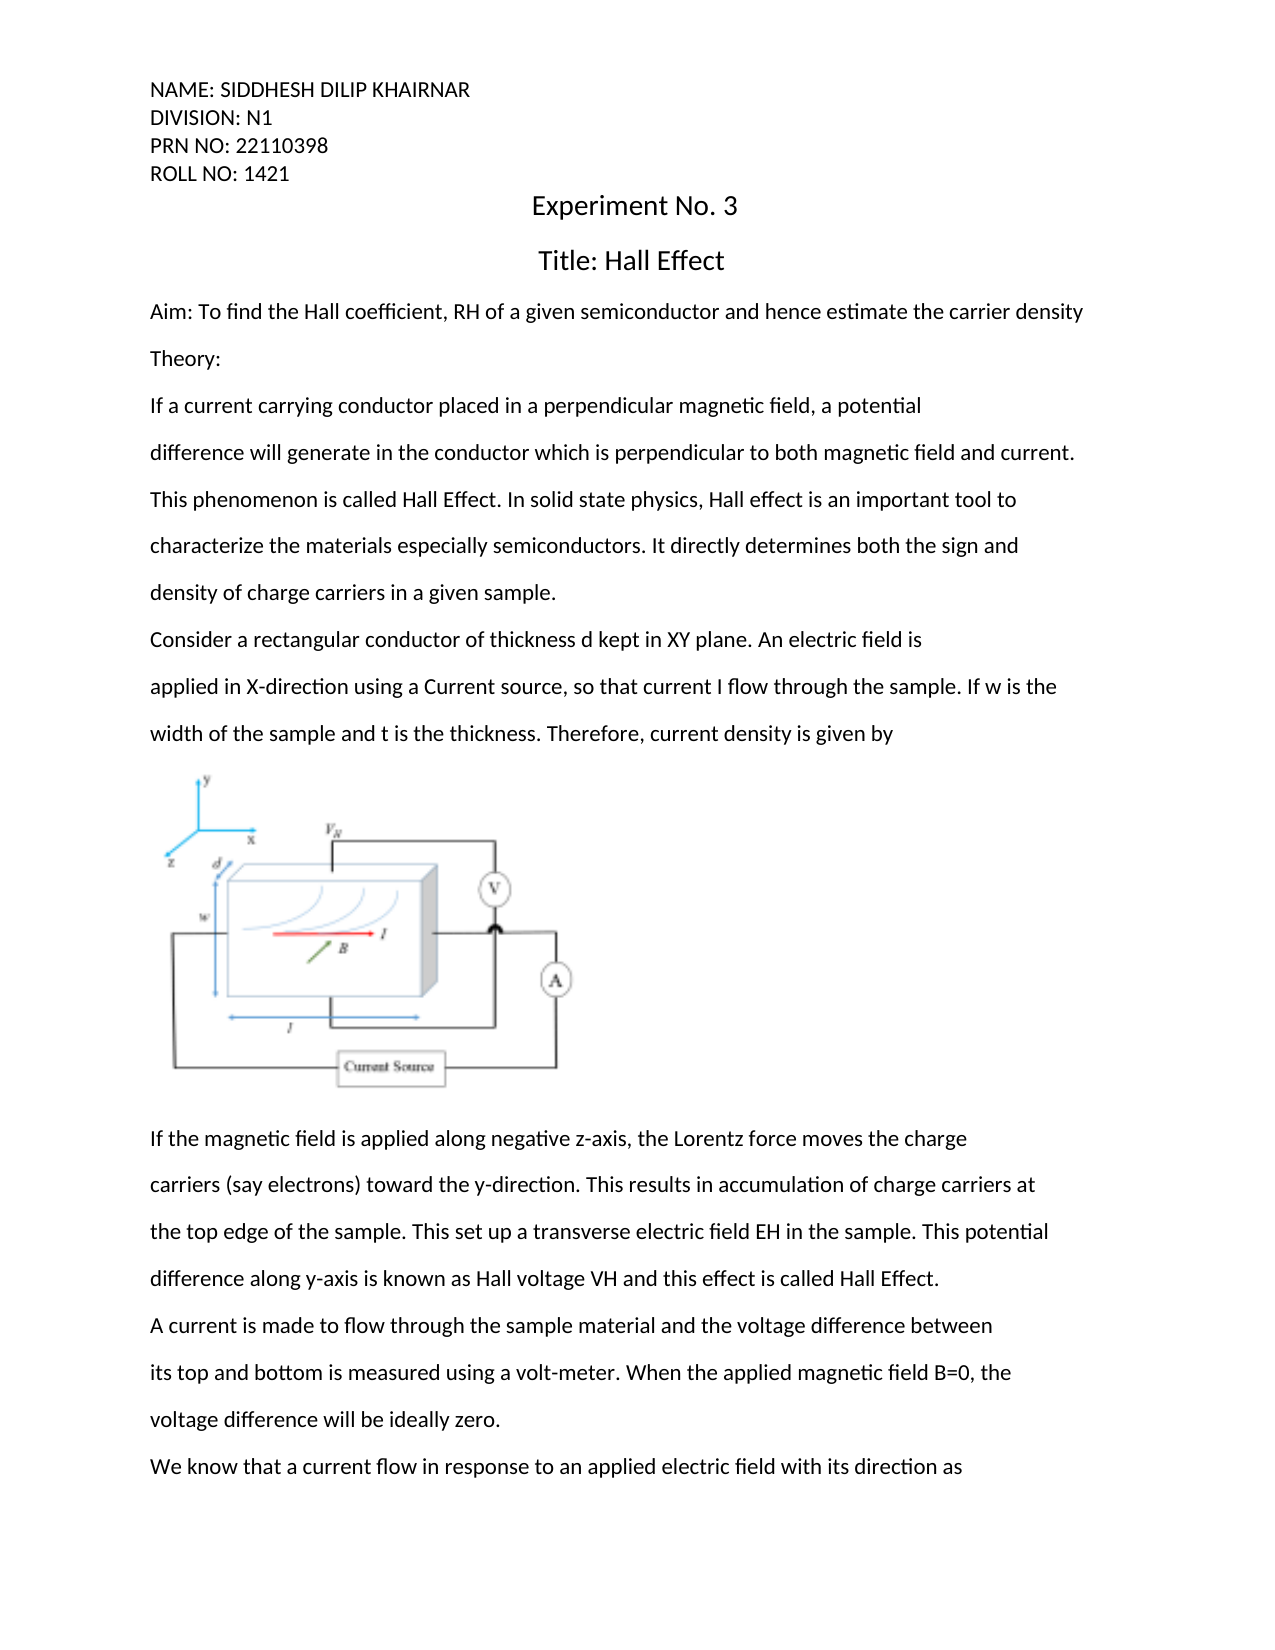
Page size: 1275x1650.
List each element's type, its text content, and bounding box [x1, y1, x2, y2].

text difference along y-axis is known as Hall voltage VH and this effect is called Hall Effect. [150, 1264, 1125, 1292]
text applied in X-direction using a Current source, so that current I flow through the sample. If w is the [150, 672, 1125, 700]
text Aim: To find the Hall coefficient, RH of a given semiconductor and hence estimate the carrier density [150, 297, 1125, 325]
text its top and bottom is measured using a volt-meter. When the applied magnetic field B=0, the [150, 1358, 1125, 1386]
picture [150, 766, 587, 1105]
text If a current carrying conductor placed in a perpendicular magnetic field, a potential [150, 391, 1125, 419]
text density of charge carriers in a given sample. [150, 578, 1125, 607]
text carriers (say electrons) toward the y-direction. This results in accumulation of charge carriers at [150, 1171, 1125, 1199]
text characterize the materials especially semiconductors. It directly determines both the sign and [150, 532, 1125, 560]
text We know that a current flow in response to an applied electric field with its direction as [150, 1452, 1125, 1480]
text Experiment No. 3 [150, 187, 1125, 223]
text If the magnetic field is applied along negative z-axis, the Lorentz force moves the charge [150, 1124, 1125, 1152]
text Theory: [150, 344, 1125, 372]
text A current is made to flow through the sample material and the voltage difference between [150, 1311, 1125, 1339]
text width of the sample and t is the thickness. Therefore, current density is given by [150, 719, 1125, 747]
text Consider a rectangular conductor of thickness d kept in XY plane. An electric field is [150, 625, 1125, 653]
text the top edge of the sample. This set up a transverse electric field EH in the sample. This potential [150, 1217, 1125, 1246]
text This phenomenon is called Hall Effect. In solid state physics, Hall effect is an important tool to [150, 485, 1125, 513]
text difference will generate in the conductor which is perpendicular to both magnetic field and current. [150, 438, 1125, 466]
text Title: Hall Effect [150, 242, 1125, 278]
text voltage difference will be ideally zero. [150, 1405, 1125, 1433]
